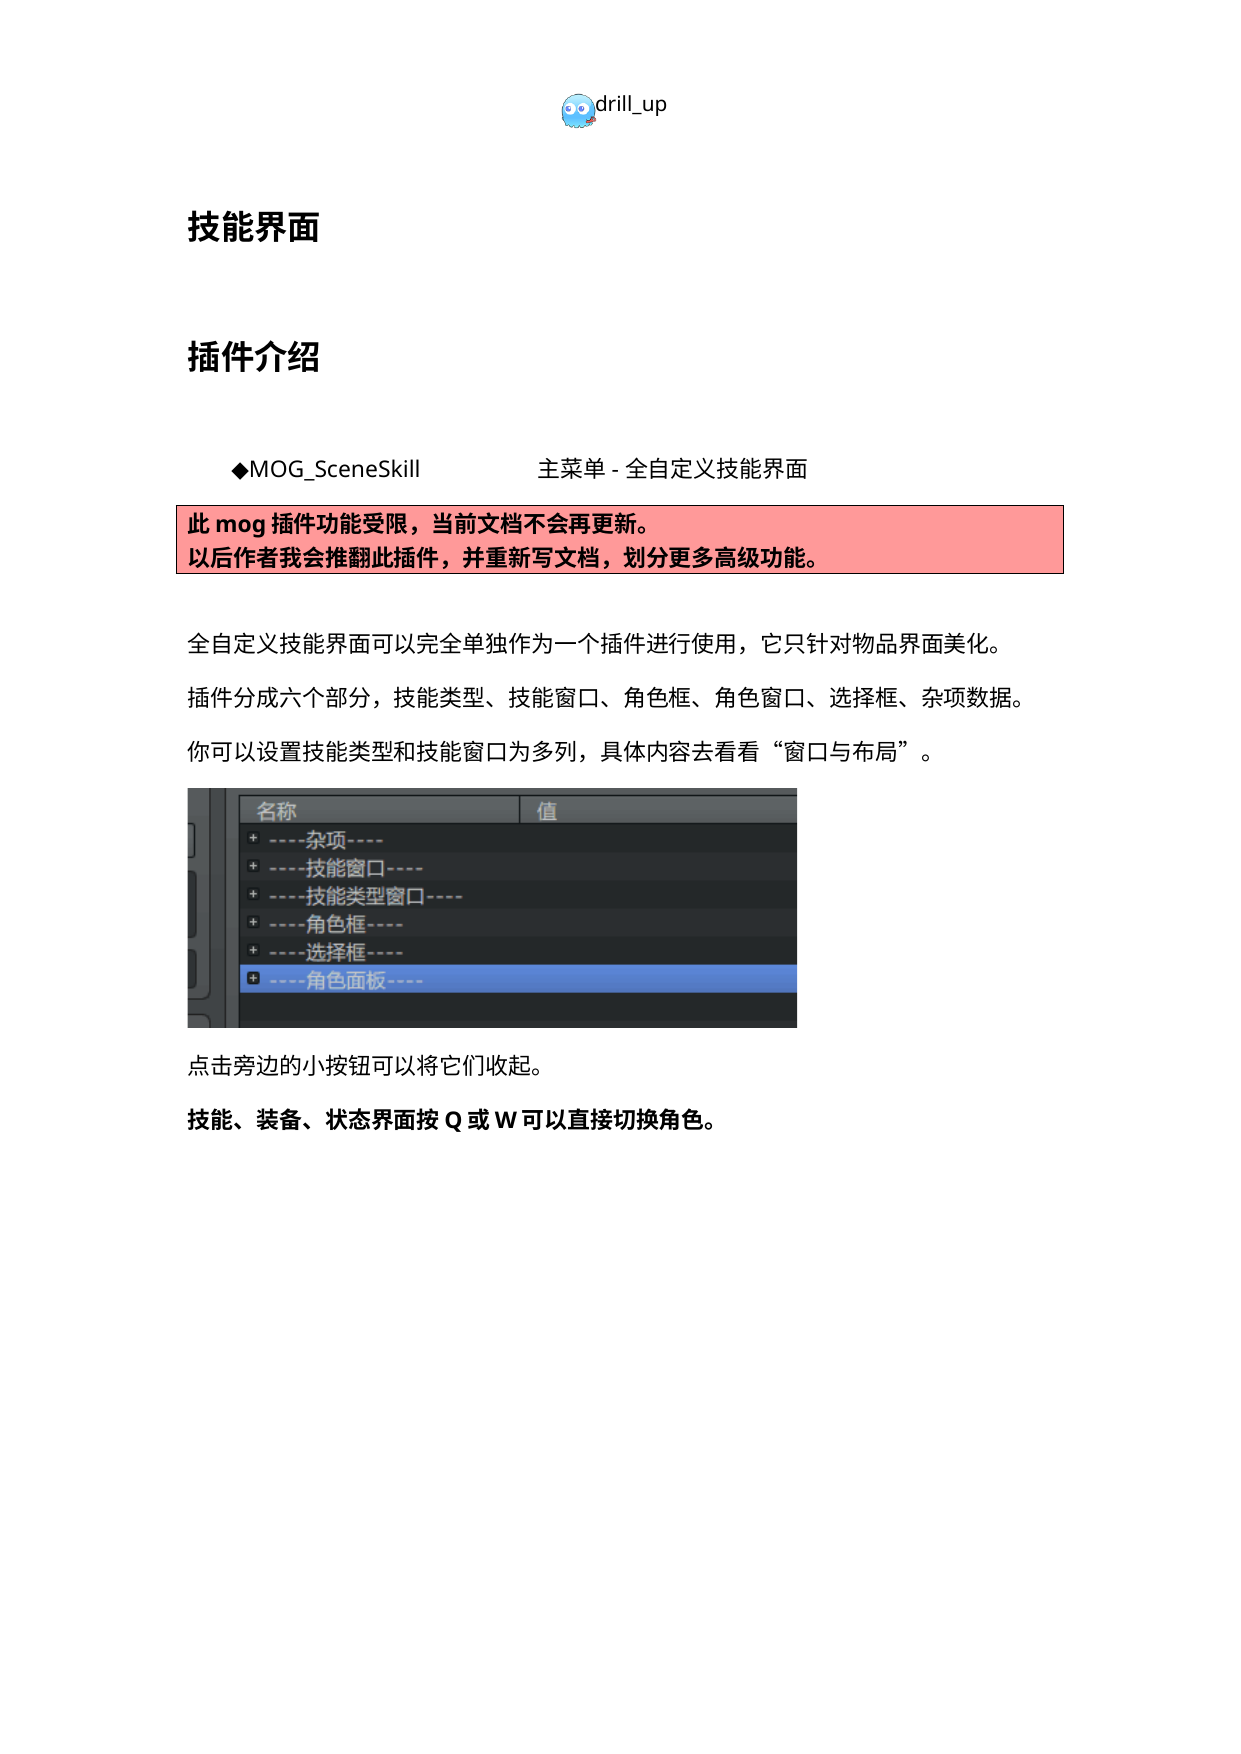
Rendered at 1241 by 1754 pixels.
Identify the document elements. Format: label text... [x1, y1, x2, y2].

subtitle 技能界面 [187, 191, 1053, 259]
subtitle 插件介绍 [187, 321, 1053, 389]
text 点击旁边的小按钮可以将它们收起。 [187, 1048, 1053, 1081]
table_header 此mog插件功能受限，当前文档不会再更新。 以后作者我会推翻此插件，并重新写文档，划分更多高级功能。 [177, 506, 1063, 573]
text ◆MOG_SceneSkill 主菜单 - 全自定义技能界面 [187, 451, 1053, 484]
text 你可以设置技能类型和技能窗口为多列，具体内容去看看“窗口与布局”。 [187, 734, 1053, 767]
picture [556, 88, 597, 130]
text 全自定义技能界面可以完全单独作为一个插件进行使用，它只针对物品界面美化。 [187, 626, 1053, 659]
text 插件分成六个部分，技能类型、技能窗口、角色框、角色窗口、选择框、杂项数据。 [187, 680, 1053, 713]
text 技能、装备、状态界面按Q或W可以直接切换角色。 [187, 1102, 1053, 1136]
picture [187, 788, 798, 1028]
